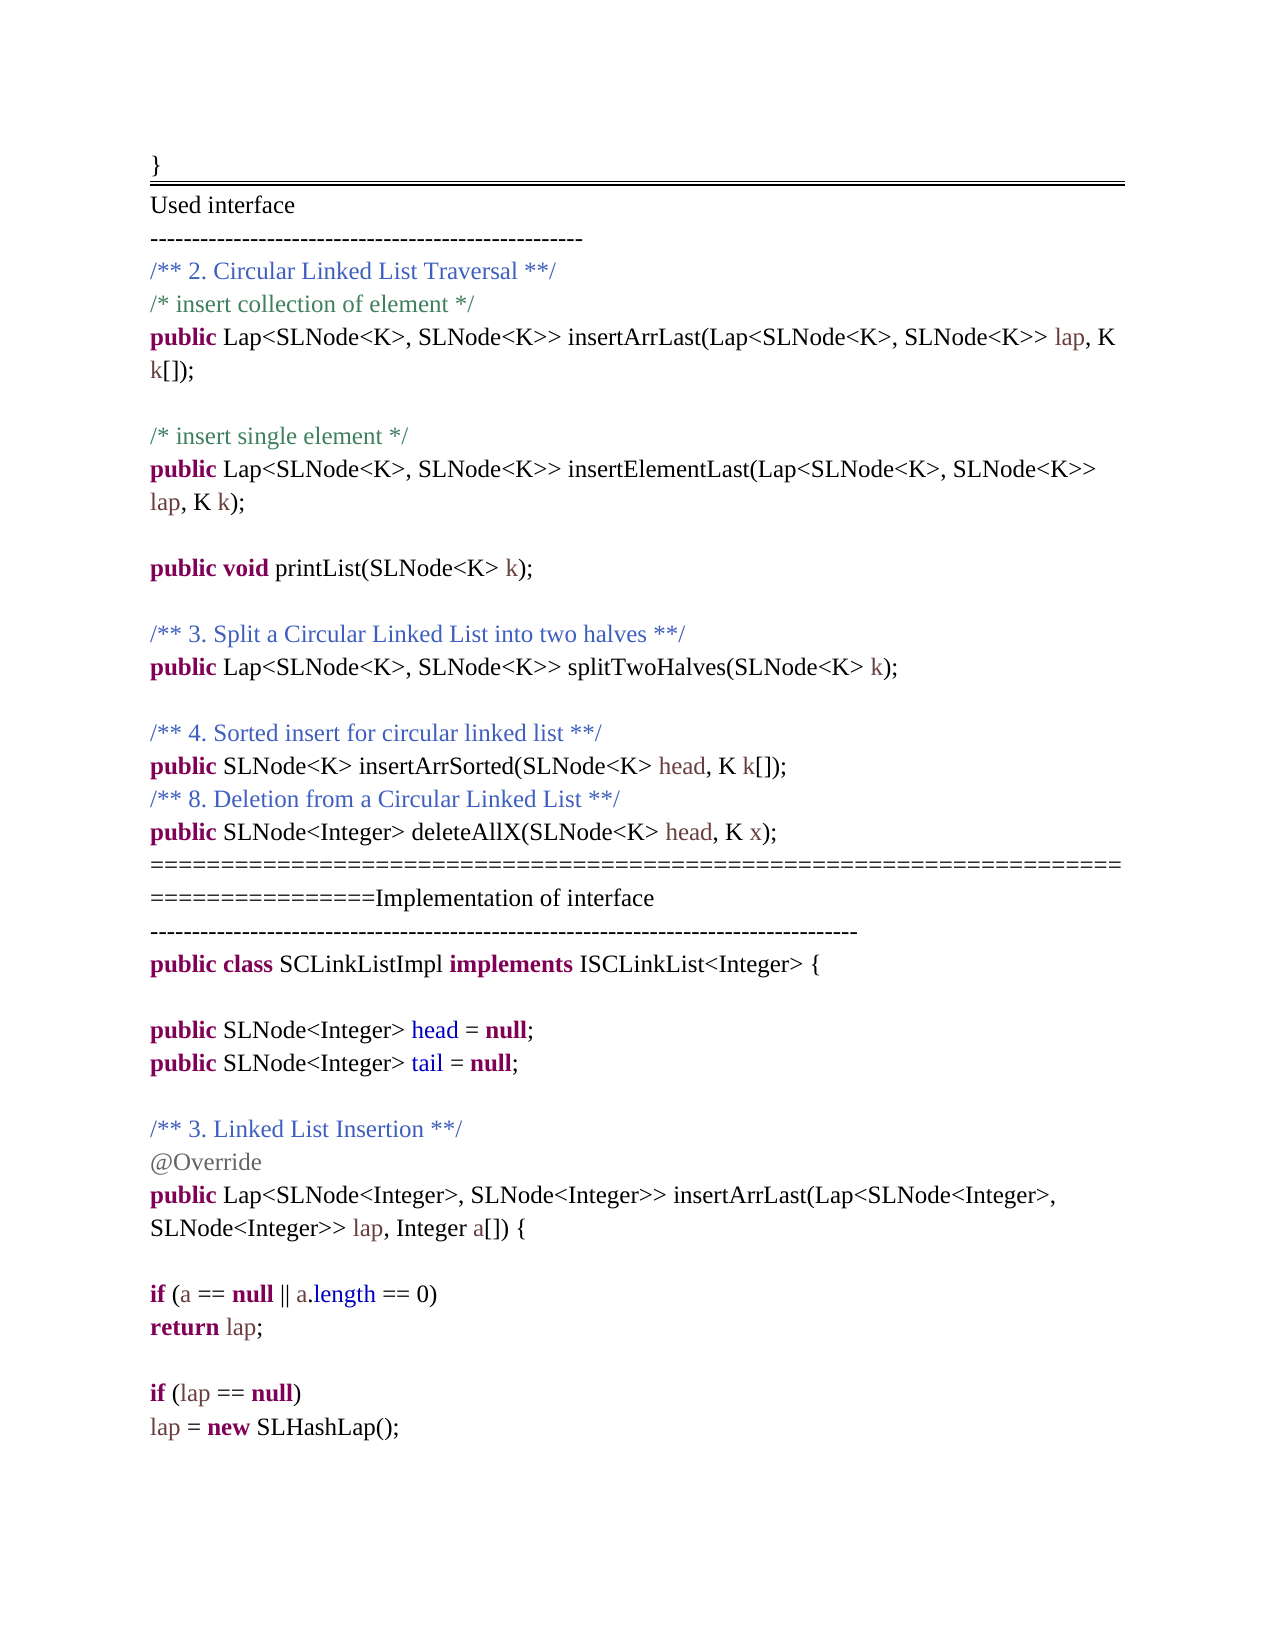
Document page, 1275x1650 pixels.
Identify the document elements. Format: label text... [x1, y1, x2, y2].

text public Lap<SLNode<K>, SLNode<K>> splitTwoHalves(SLNode<K> k); [150, 652, 1125, 681]
text lap = new SLHashLap(); [150, 1412, 1125, 1440]
text public SLNode<K> insertArrSorted(SLNode<K> head, K k[]); [150, 751, 1125, 780]
text =====================================================================================Implementation of interface [150, 850, 1125, 912]
text public Lap<SLNode<K>, SLNode<K>> insertElementLast(Lap<SLNode<K>, SLNode<K>> lap, K k); [150, 454, 1125, 516]
text @Override [150, 1147, 1125, 1176]
text public Lap<SLNode<K>, SLNode<K>> insertArrLast(Lap<SLNode<K>, SLNode<K>> lap, K k[]); [150, 322, 1125, 384]
text public SLNode<Integer> deleteAllX(SLNode<K> head, K x); [150, 817, 1125, 846]
text /* insert single element */ [150, 421, 1125, 450]
text Used interface [150, 190, 1125, 218]
text public void printList(SLNode<K> k); [150, 553, 1125, 582]
text ---------------------------------------------------- [150, 223, 1125, 252]
text public class SCLinkListImpl implements ISCLinkList<Integer> { [150, 949, 1125, 978]
text /** 2. Circular Linked List Traversal **/ [150, 256, 1125, 284]
text /** 3. Linked List Insertion **/ [150, 1114, 1125, 1143]
text /** 8. Deletion from a Circular Linked List **/ [150, 784, 1125, 813]
text } [150, 150, 1125, 181]
text public Lap<SLNode<Integer>, SLNode<Integer>> insertArrLast(Lap<SLNode<Integer>, SLNode<Integer>> lap, Integer a[]) { [150, 1180, 1125, 1242]
text if (lap == null) [150, 1378, 1125, 1407]
text return lap; [150, 1312, 1125, 1341]
text public SLNode<Integer> tail = null; [150, 1048, 1125, 1077]
text /** 4. Sorted insert for circular linked list **/ [150, 718, 1125, 747]
text /** 3. Split a Circular Linked List into two halves **/ [150, 619, 1125, 648]
text ------------------------------------------------------------------------------------- [150, 916, 1125, 945]
text public SLNode<Integer> head = null; [150, 1015, 1125, 1044]
text if (a == null || a.length == 0) [150, 1279, 1125, 1308]
text /* insert collection of element */ [150, 289, 1125, 318]
